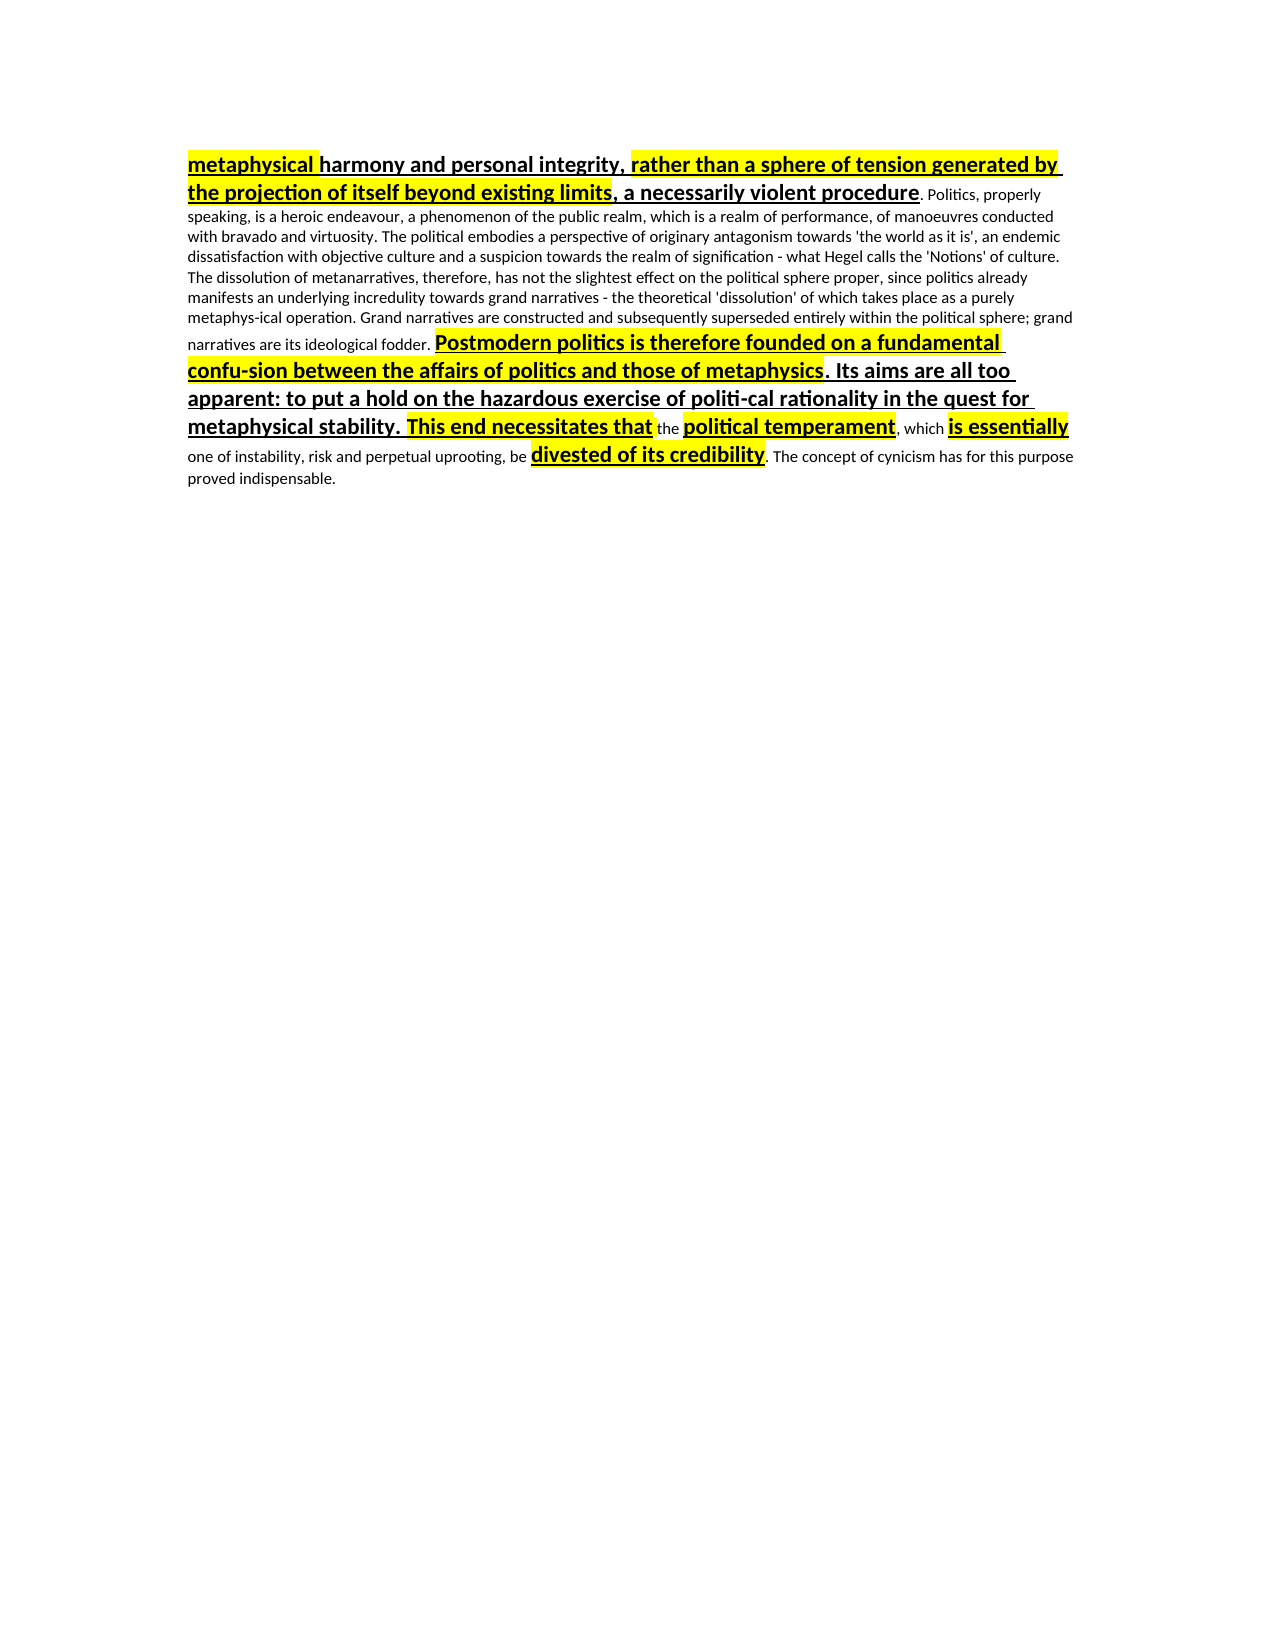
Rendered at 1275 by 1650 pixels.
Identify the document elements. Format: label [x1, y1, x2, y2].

text [187, 150, 1087, 488]
